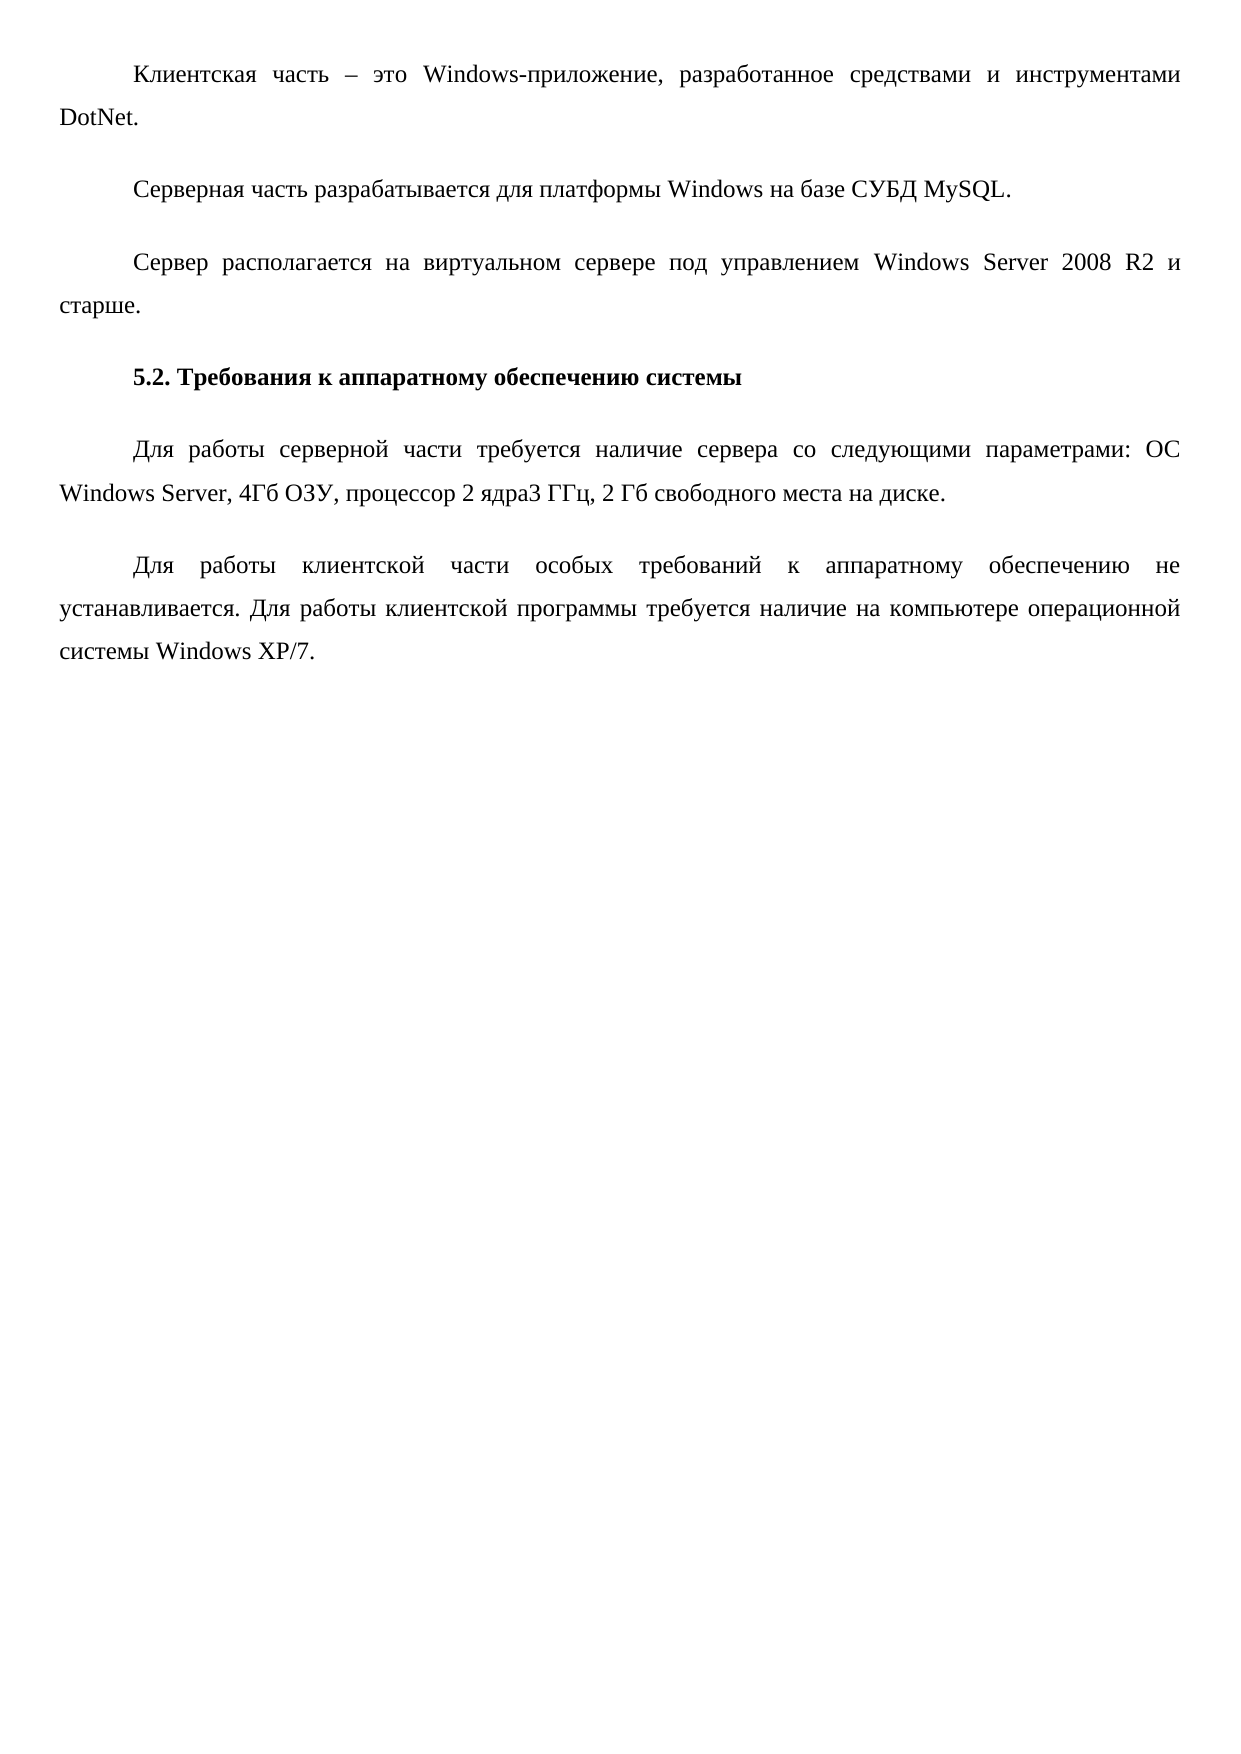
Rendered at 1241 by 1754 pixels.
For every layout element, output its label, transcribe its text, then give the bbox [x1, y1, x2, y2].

text Для работы клиентской части особых требований к аппаратному обеспечению не устанавливается. Для работы клиентской программы требуется наличие на компьютере операционной системы Windows XP/7. [59, 550, 1181, 665]
text Для работы серверной части требуется наличие сервера со следующими параметрами: ОС Windows Server, 4Гб ОЗУ, процессор 2 ядра3 ГГц, 2 Гб свободного места на диске. [59, 434, 1181, 506]
text Сервер располагается на виртуальном сервере под управлением Windows Server 2008 R2 и старше. [59, 247, 1181, 319]
text Клиентская часть – это Windows-приложение, разработанное средствами и инструментами DotNet. [59, 59, 1181, 131]
subtitle 5.2. Требования к аппаратному обеспечению системы [59, 362, 1181, 391]
text Серверная часть разрабатывается для платформы Windows на базе СУБД MySQL. [59, 174, 1181, 203]
